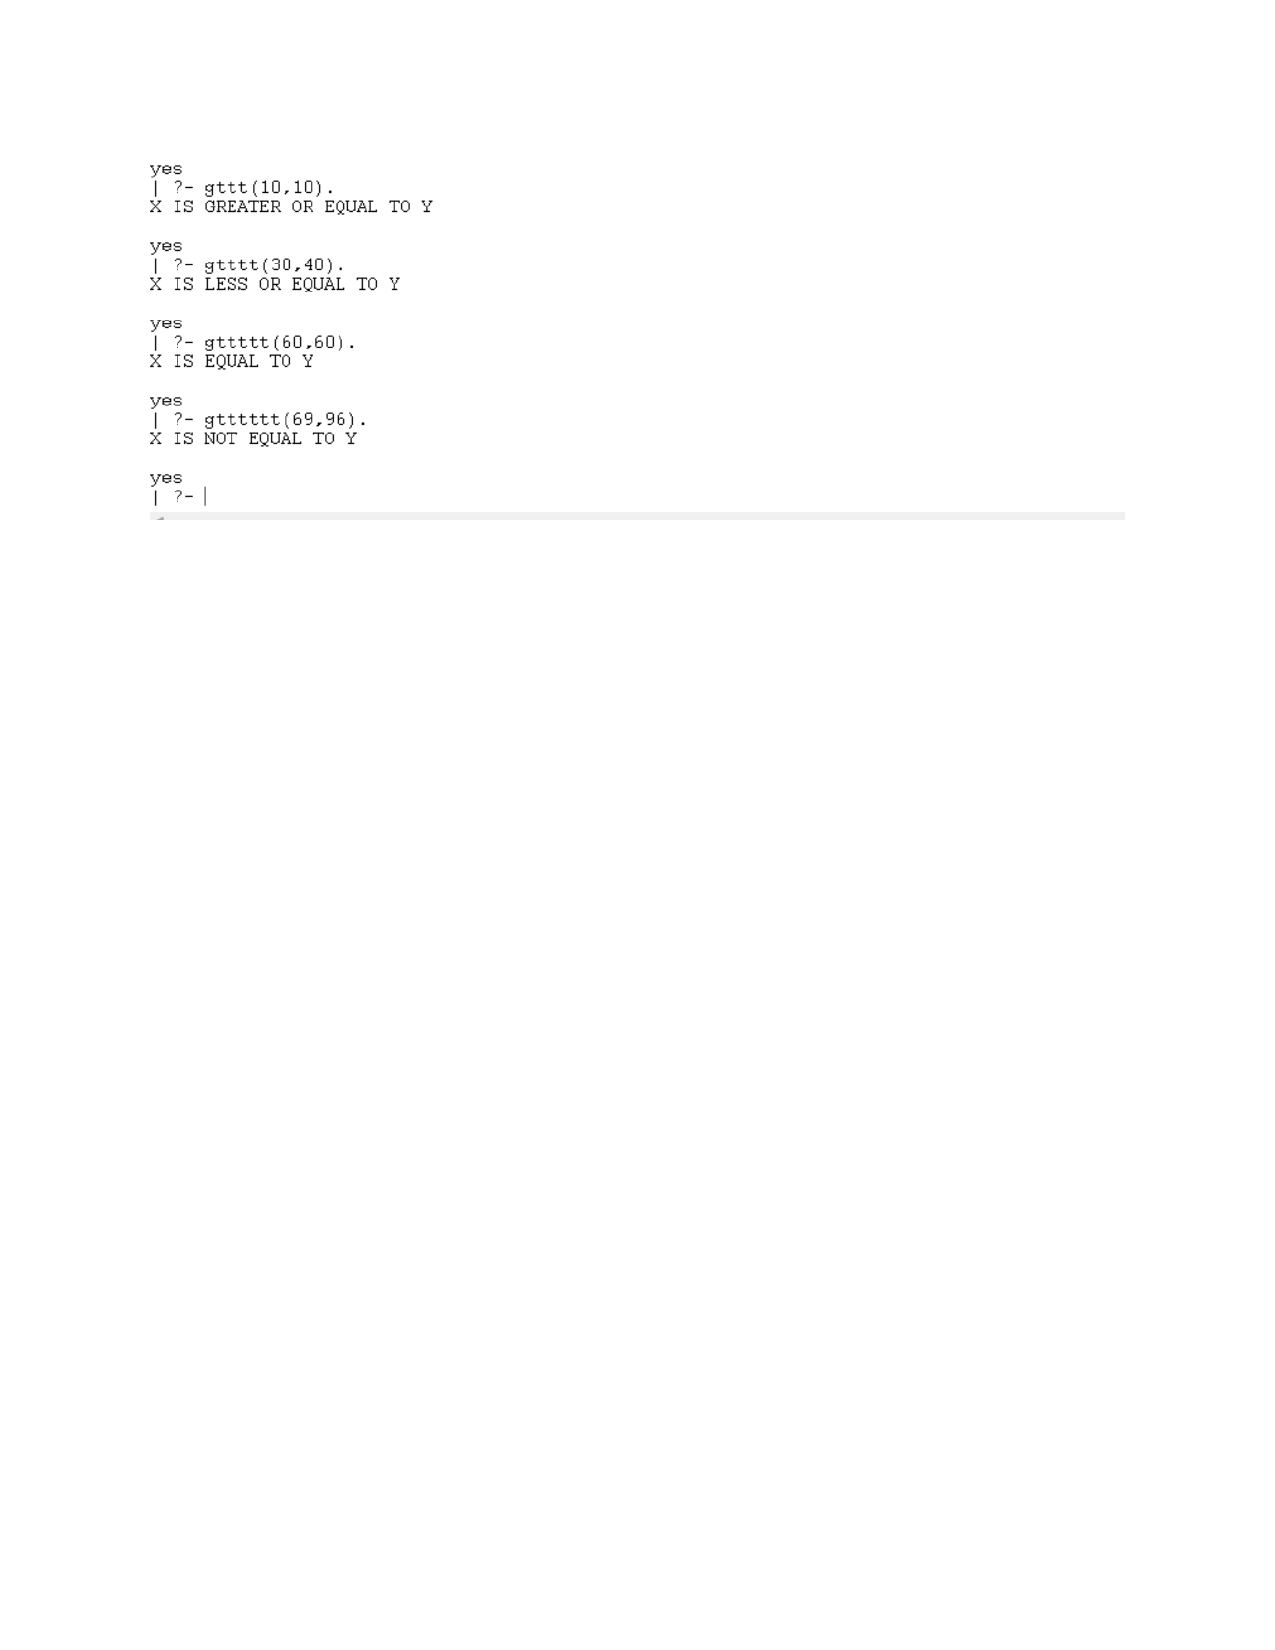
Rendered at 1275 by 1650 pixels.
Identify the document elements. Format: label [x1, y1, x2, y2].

picture [150, 150, 1125, 520]
